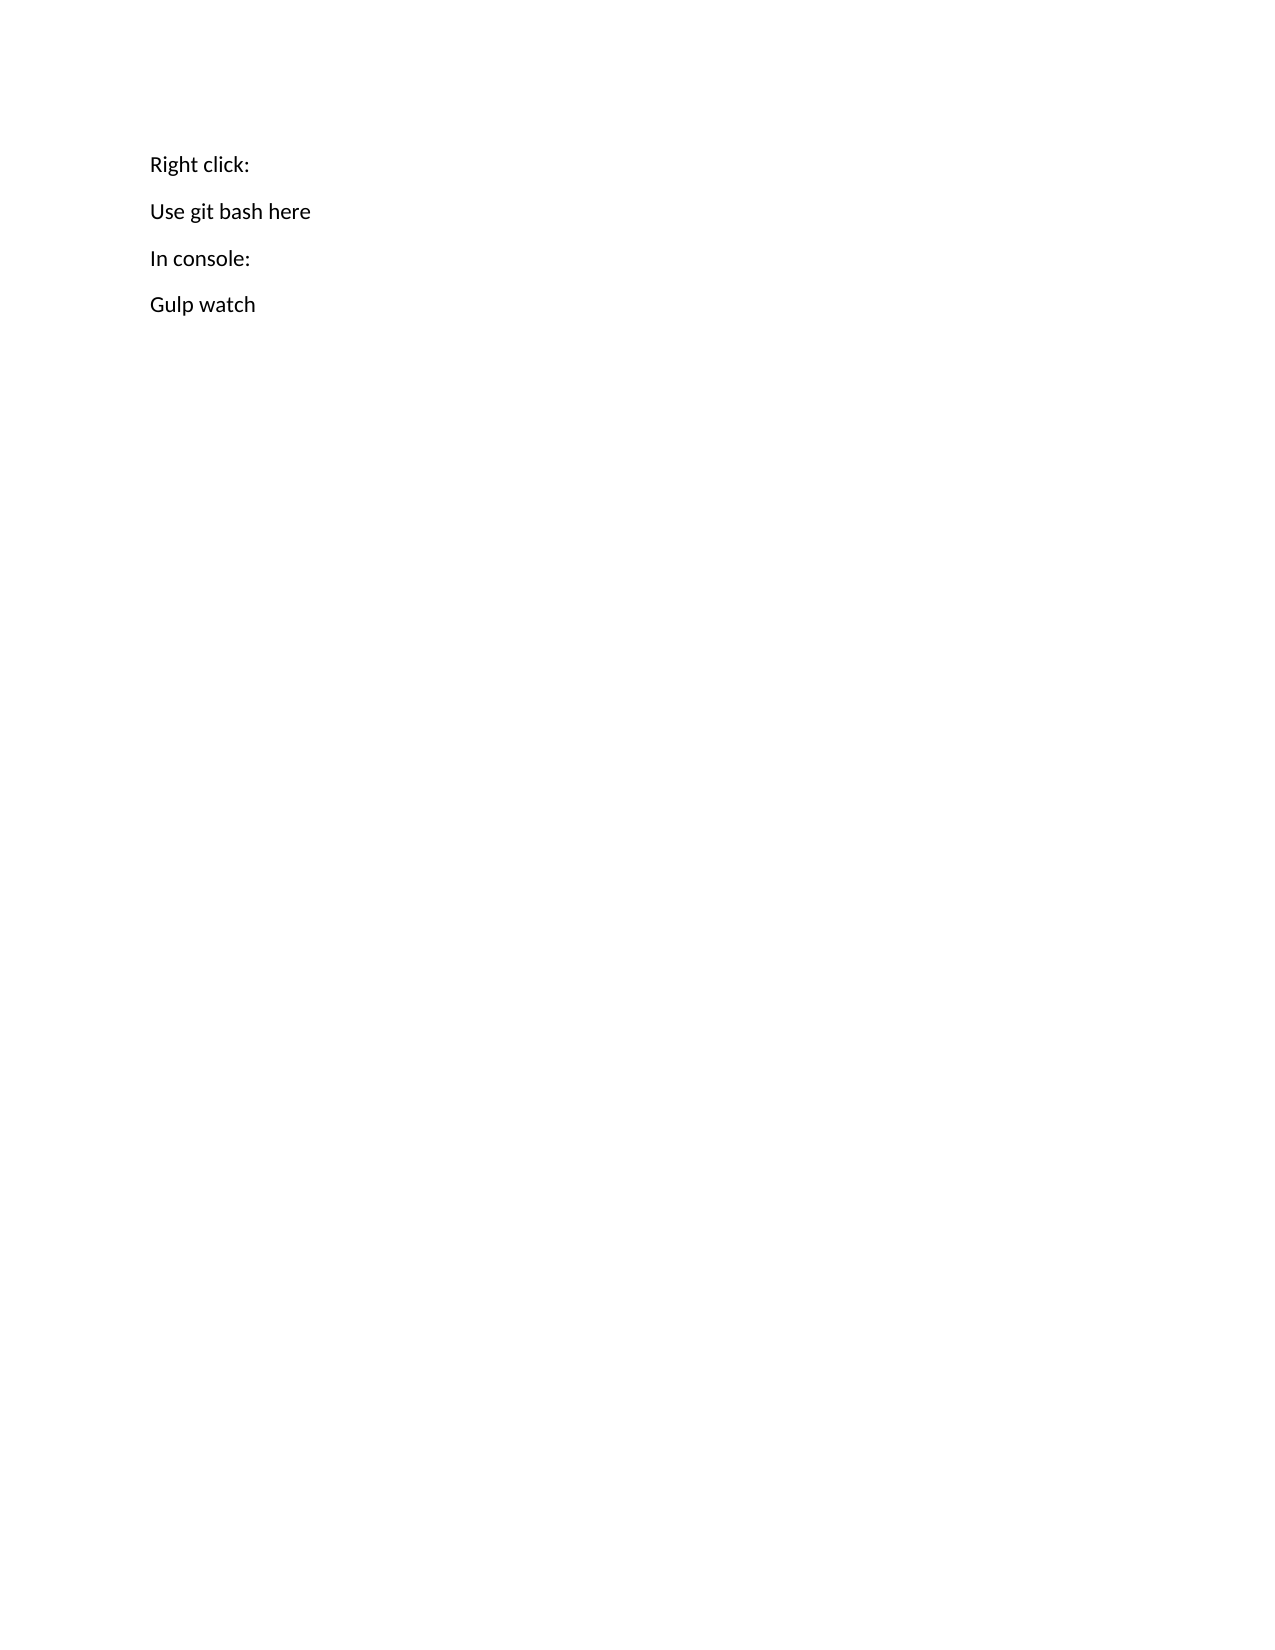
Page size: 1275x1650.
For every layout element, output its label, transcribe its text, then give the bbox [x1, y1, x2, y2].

text Right click: [150, 150, 1125, 178]
text Use git bash here [150, 197, 1125, 225]
text In console: [150, 244, 1125, 272]
text Gulp watch [150, 291, 1125, 319]
